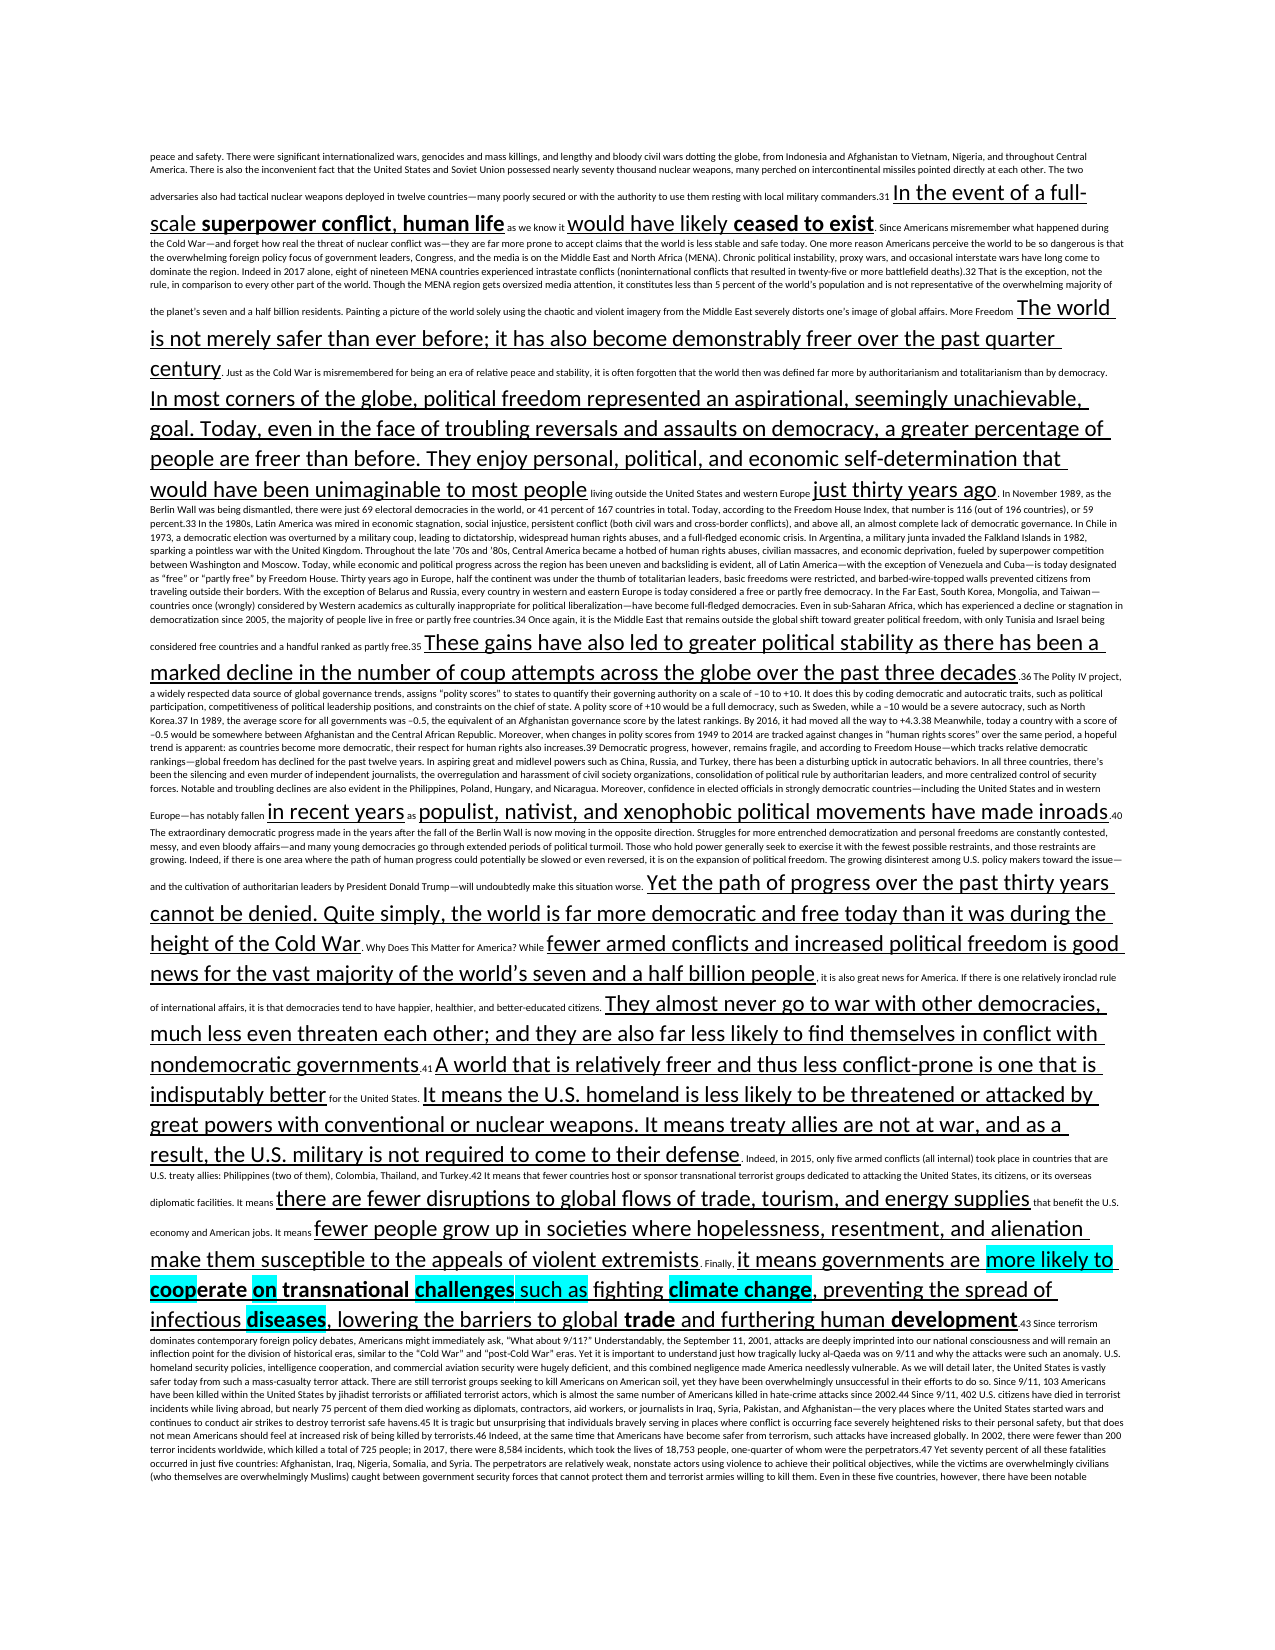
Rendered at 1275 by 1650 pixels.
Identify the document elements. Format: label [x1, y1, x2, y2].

text [150, 150, 1125, 1483]
